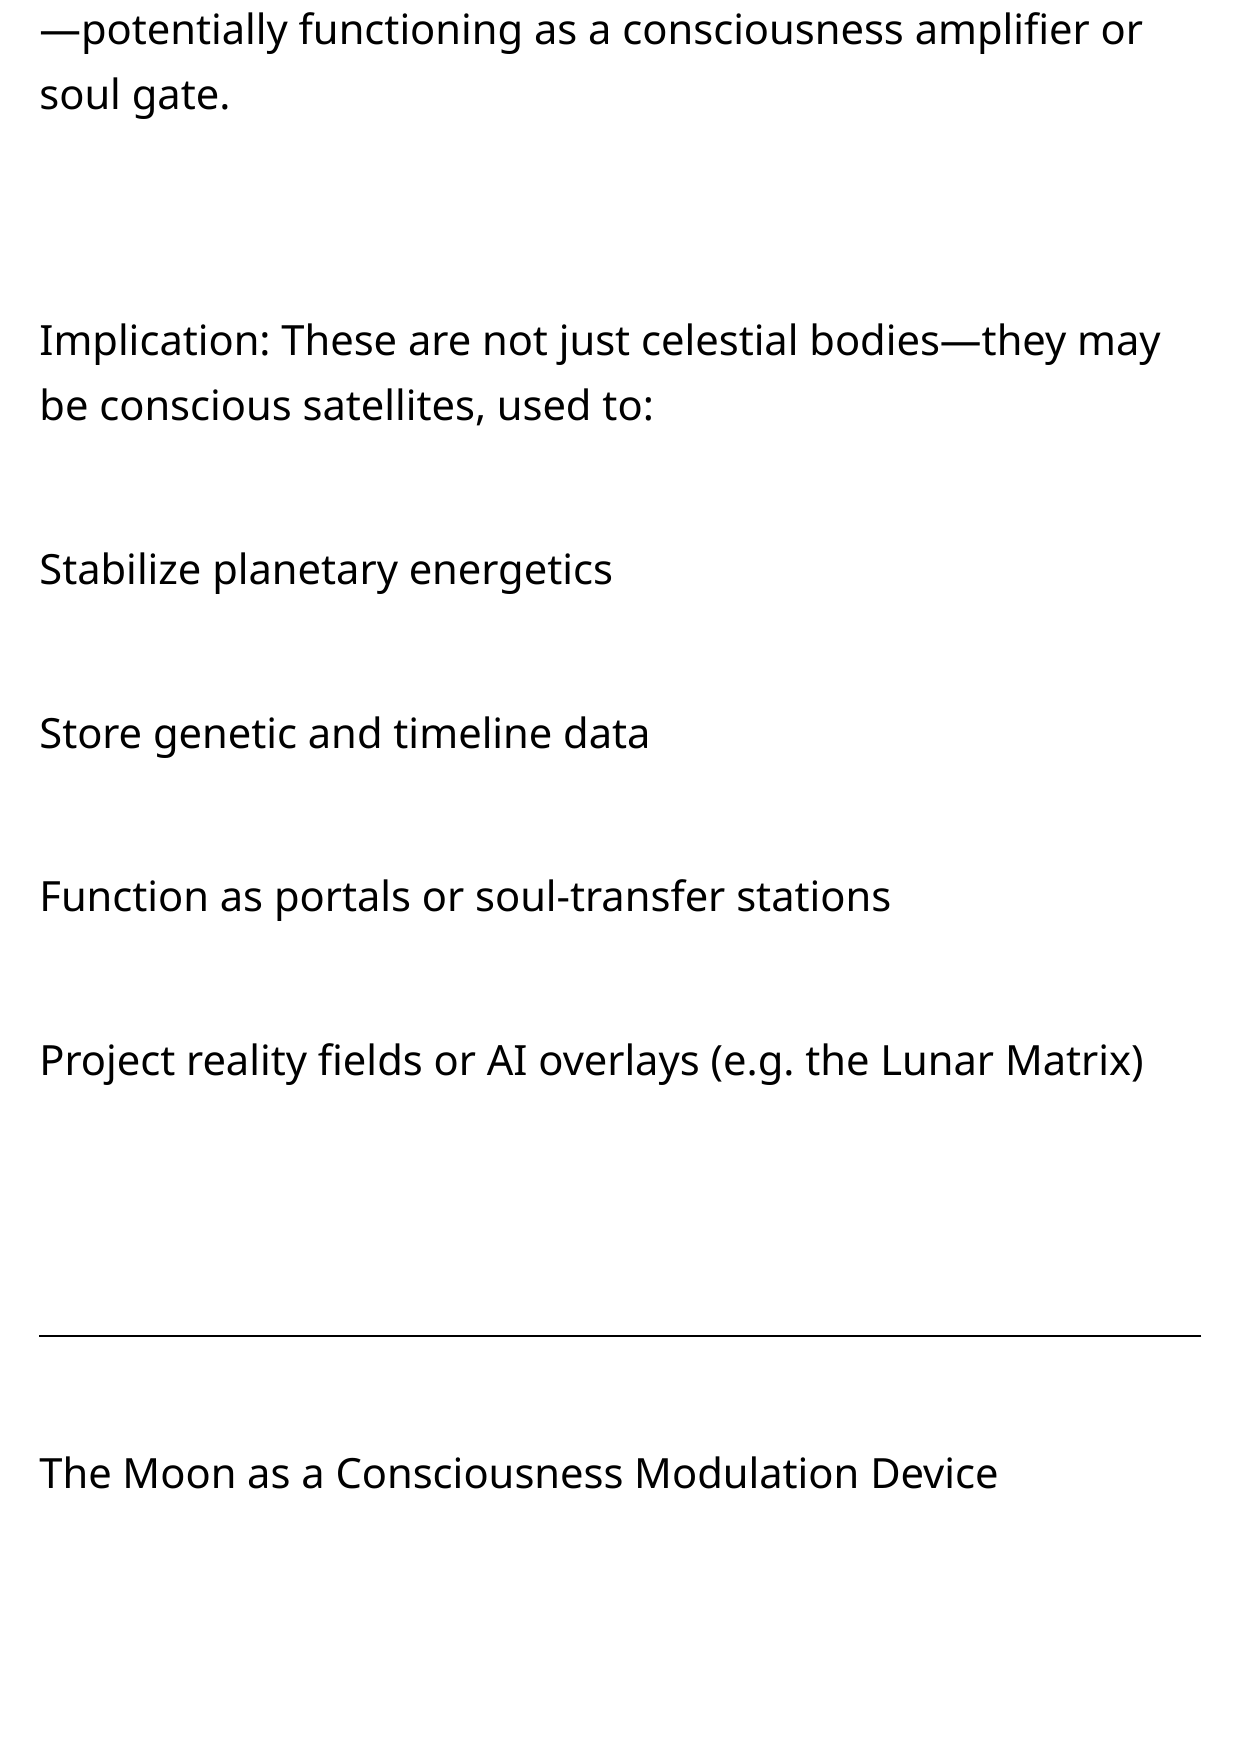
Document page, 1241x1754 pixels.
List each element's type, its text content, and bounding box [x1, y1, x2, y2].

text Stabilize planetary energetics [39, 540, 1201, 597]
text Implication: These are not just celestial bodies—they may be conscious satellites, used to: [39, 311, 1201, 433]
text The Moon as a Consciousness Modulation Device [39, 1444, 1201, 1501]
text Project reality fields or AI overlays (e.g. the Lunar Matrix) [39, 1031, 1201, 1088]
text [39, 0, 1201, 122]
text Function as portals or soul-transfer stations [39, 867, 1201, 924]
text Store genetic and timeline data [39, 703, 1201, 760]
